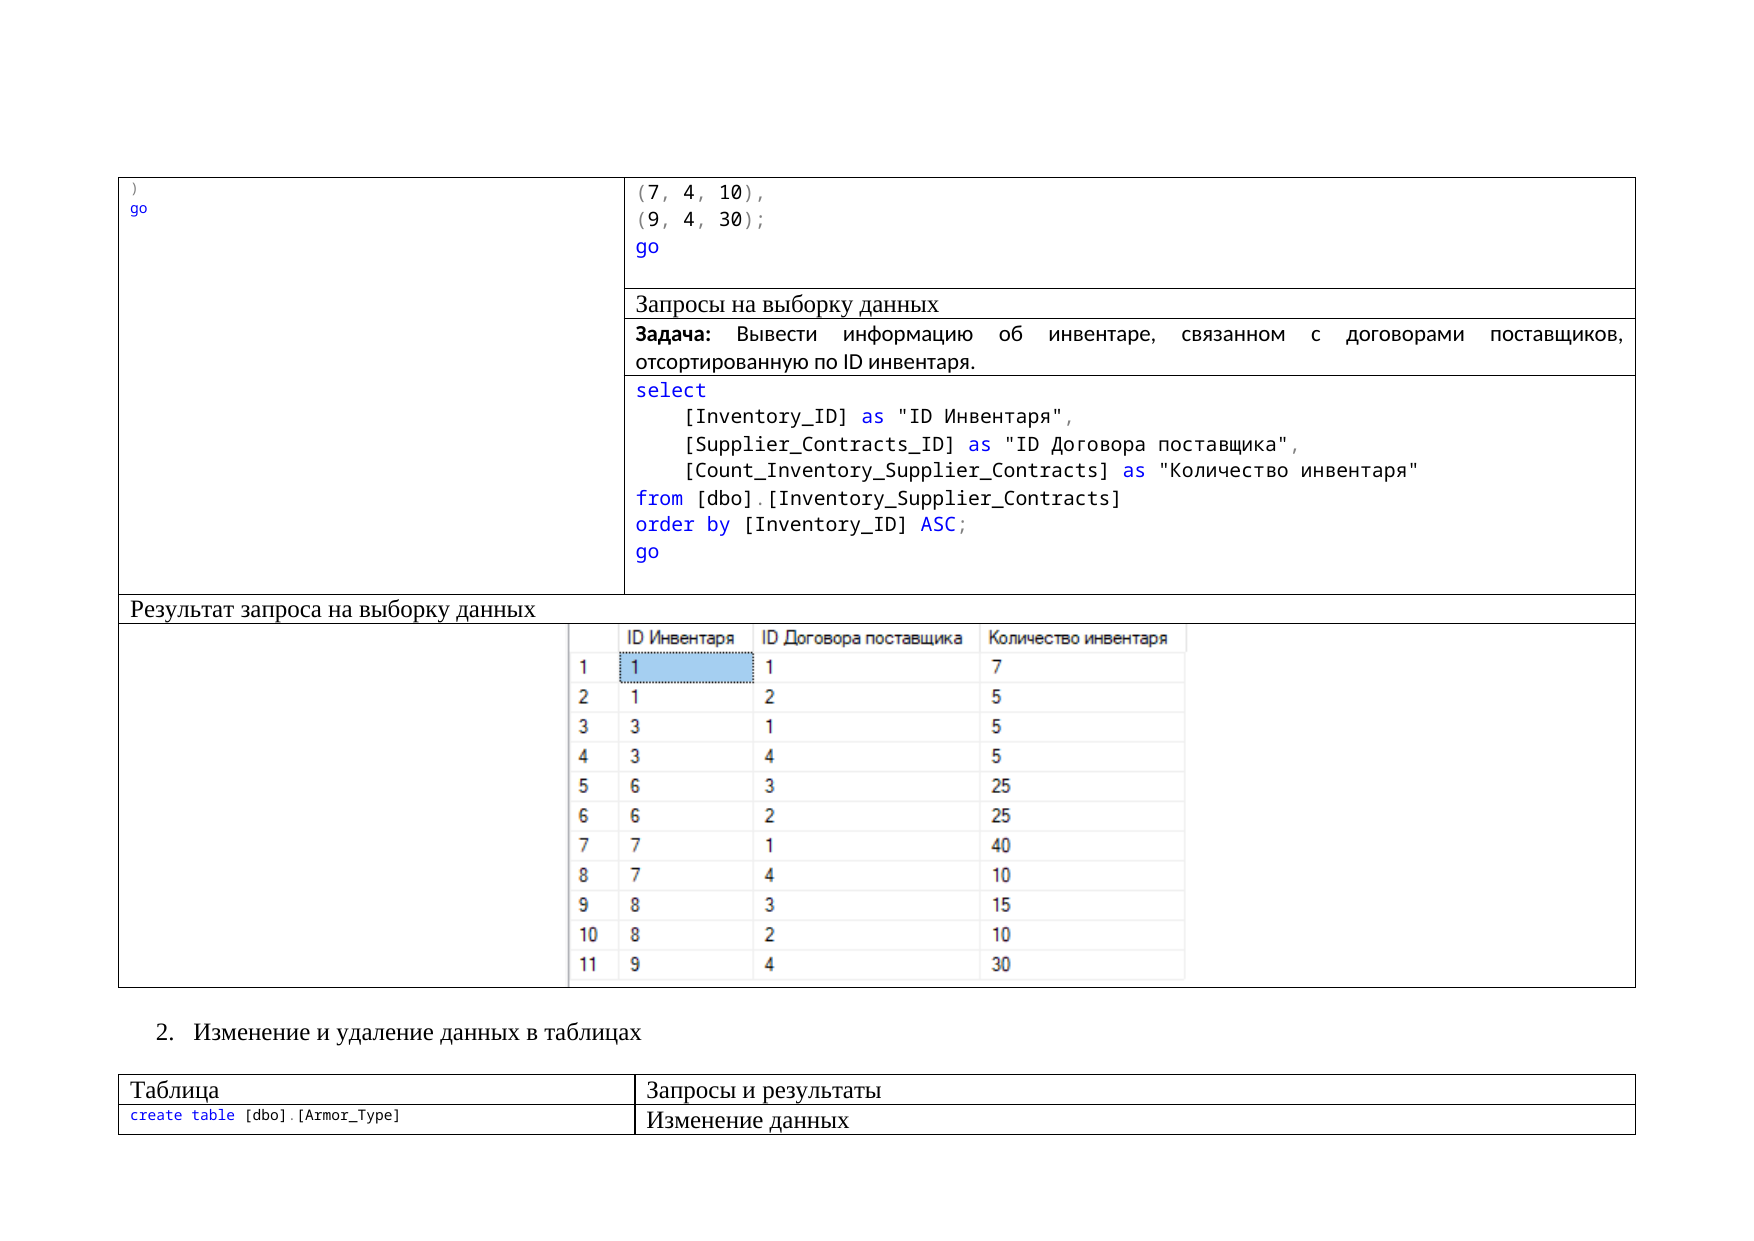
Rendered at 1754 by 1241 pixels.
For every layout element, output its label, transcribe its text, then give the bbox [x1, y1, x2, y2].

table_cell [119, 624, 565, 987]
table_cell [119, 1105, 634, 1134]
list Изменение и удаление данных в таблицах [156, 1017, 1636, 1045]
table_cell select [Inventory_ID] as "ID Инвентаря", [Supplier_Contracts_ID] as "ID Договора поставщика", [Count_Inventory_Supplier_Contracts] as "Количество инвентаря" from [dbo].[Inventory_Supplier_Contracts] order by [Inventory_ID] ASC; go [625, 376, 1635, 593]
picture [565, 624, 1189, 987]
table_cell Запросы на выборку данных [625, 289, 1635, 318]
table_cell [1189, 624, 1635, 987]
table_cell Задача: Вывести информацию об инвентаре, связанном с договорами поставщиков, отсортированную по ID инвентаря. [625, 319, 1635, 375]
table_header Таблица [119, 1075, 634, 1104]
table_cell Результат запроса на выборку данных [119, 595, 1635, 623]
table_header Запросы и результаты [636, 1075, 1635, 1104]
table_cell Изменение данных [636, 1105, 1635, 1134]
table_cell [625, 178, 1635, 288]
